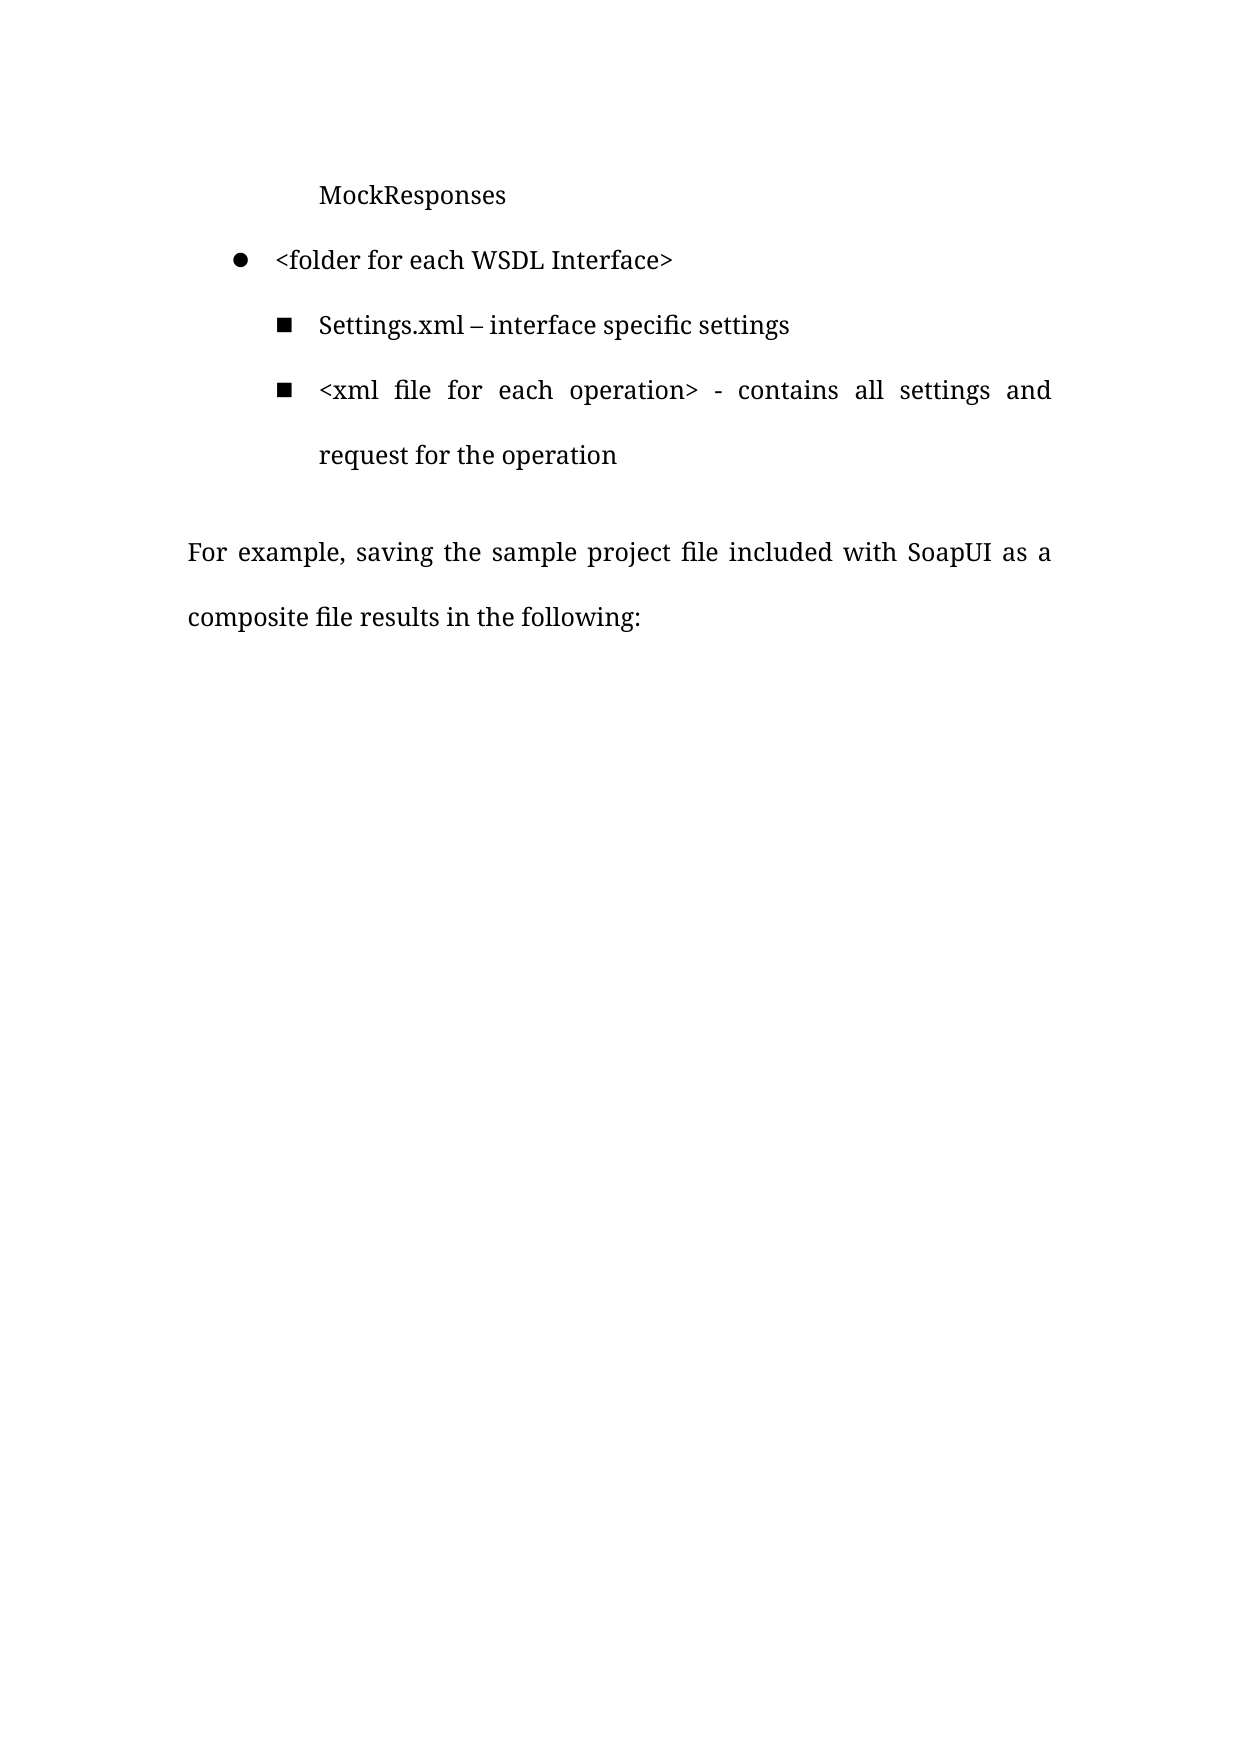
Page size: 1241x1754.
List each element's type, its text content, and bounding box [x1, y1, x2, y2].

list <folder for each WSDL Interface> [231, 227, 1053, 292]
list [275, 162, 1053, 227]
list <xml file for each operation> - contains all settings and request for the operation [275, 357, 1053, 487]
list Settings.xml – interface specific settings [275, 292, 1053, 357]
text For example, saving the sample project file included with SoapUI as a composite file results in the following: [187, 519, 1053, 649]
